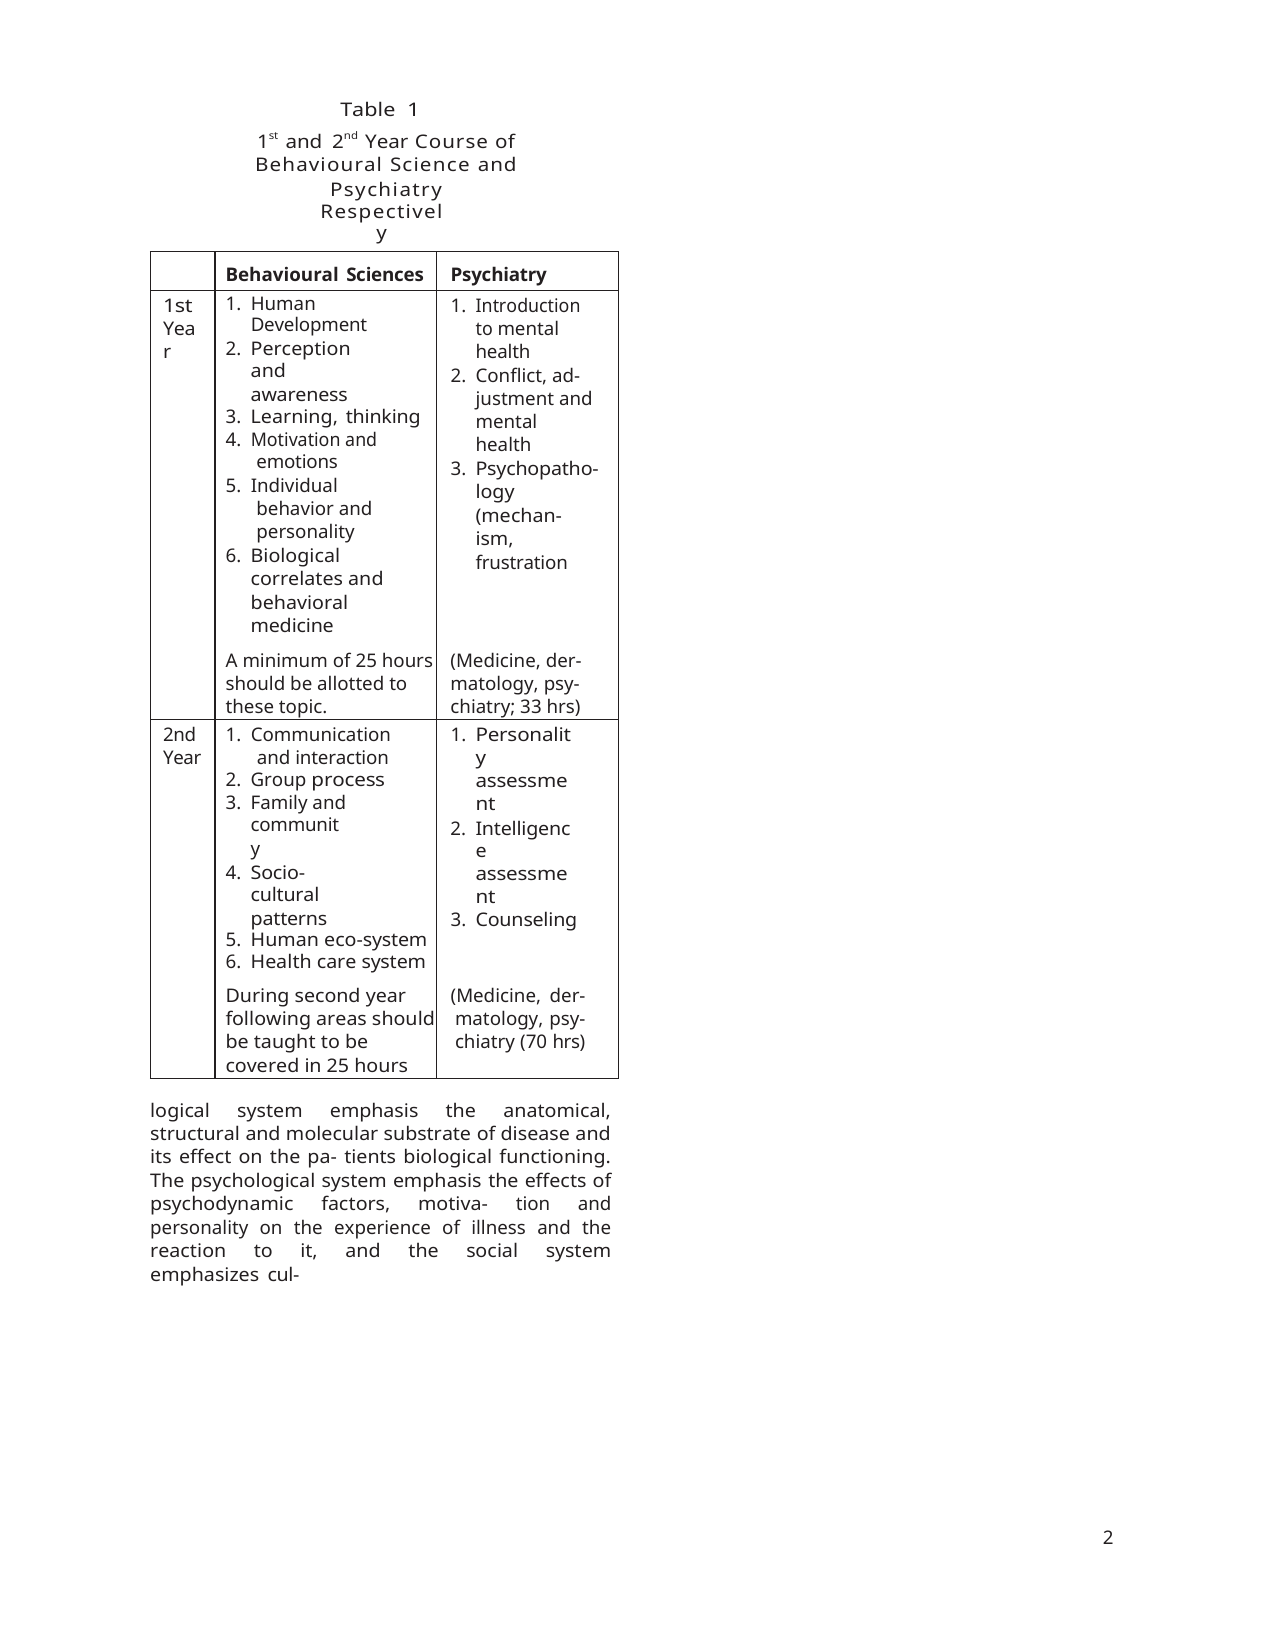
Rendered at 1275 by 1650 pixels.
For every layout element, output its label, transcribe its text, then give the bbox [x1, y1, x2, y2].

table_cell Communication and interaction Group process Family and community Socio-cultural patterns Human eco-system Health care system [216, 720, 436, 973]
table_header Behavioural Sciences [216, 252, 436, 289]
table_cell 1st Year [151, 291, 214, 638]
table_cell [151, 638, 214, 719]
table_header Psychiatry [437, 252, 618, 289]
table_cell Introduction to mental health Conflict, ad- justment and mental health Psychopatho- logy (mechan- ism, frustration [437, 291, 618, 638]
text Table 1 [193, 96, 567, 121]
text Respectively [320, 202, 443, 243]
table_cell During second year following areas should be taught to be covered in 25 hours [216, 973, 436, 1077]
table_cell Personality assessment Intelligence assessment Counseling [437, 720, 618, 973]
table_header [151, 252, 214, 289]
text 1st and 2nd Year Course of Behavioural Science and Psychiatry [204, 129, 567, 202]
table_cell A minimum of 25 hours should be allotted to these topic. [216, 638, 436, 719]
table_cell [151, 973, 214, 1077]
table_cell 2nd Year [151, 720, 214, 973]
table_cell (Medicine, der- matology, psy- chiatry; 33 hrs) [437, 638, 618, 719]
table_cell (Medicine, der- matology, psy- chiatry (70 hrs) [437, 973, 618, 1077]
text logical system emphasis the anatomical, structural and molecular substrate of disease and its effect on the pa- tients biological functioning. The psychological system emphasis the effects of psychodynamic factors, motiva- tion and personality on the experience of illness and the reaction to it, and the social system emphasizes cul- [150, 1098, 611, 1287]
table_cell Human Development Perception and awareness Learning, thinking Motivation and emotions Individual behavior and personality Biological correlates and behavioral medicine [216, 291, 436, 638]
